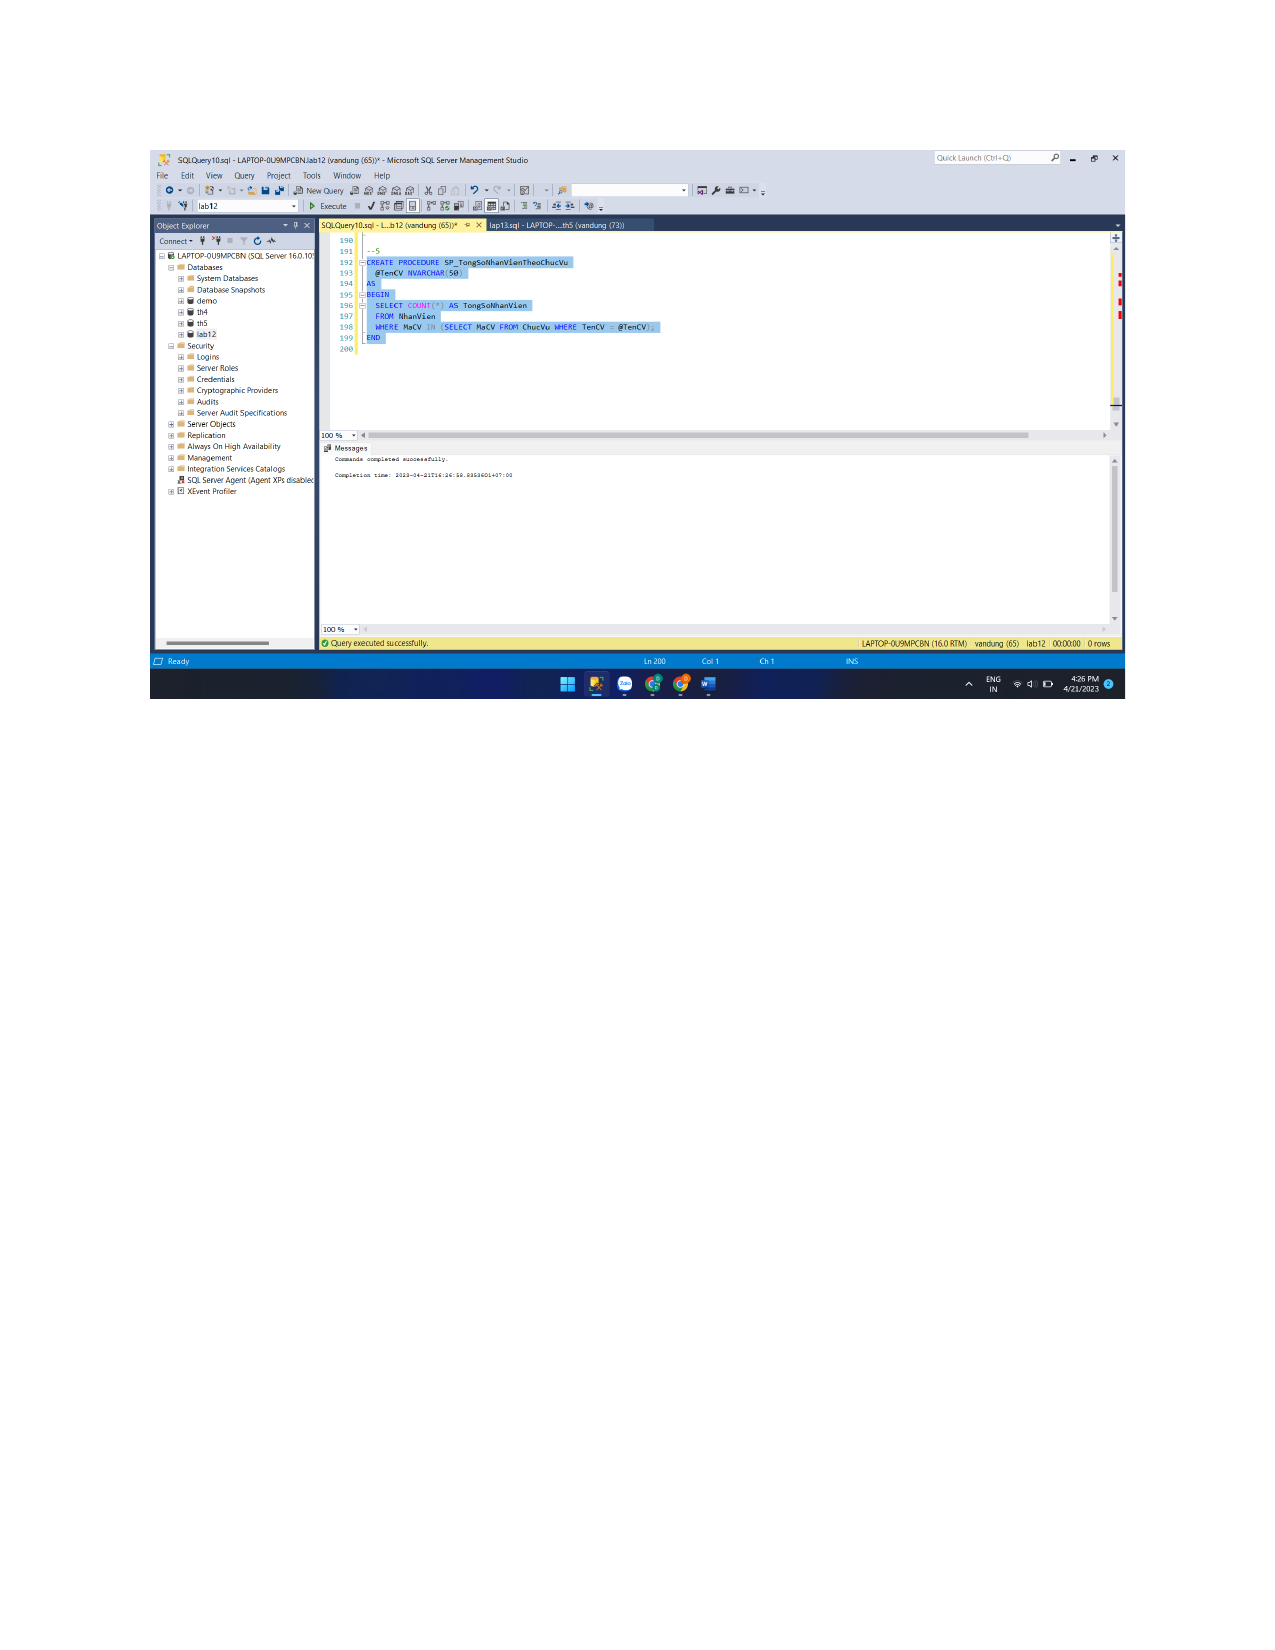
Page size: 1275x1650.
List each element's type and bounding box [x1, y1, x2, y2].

picture [150, 150, 1125, 699]
